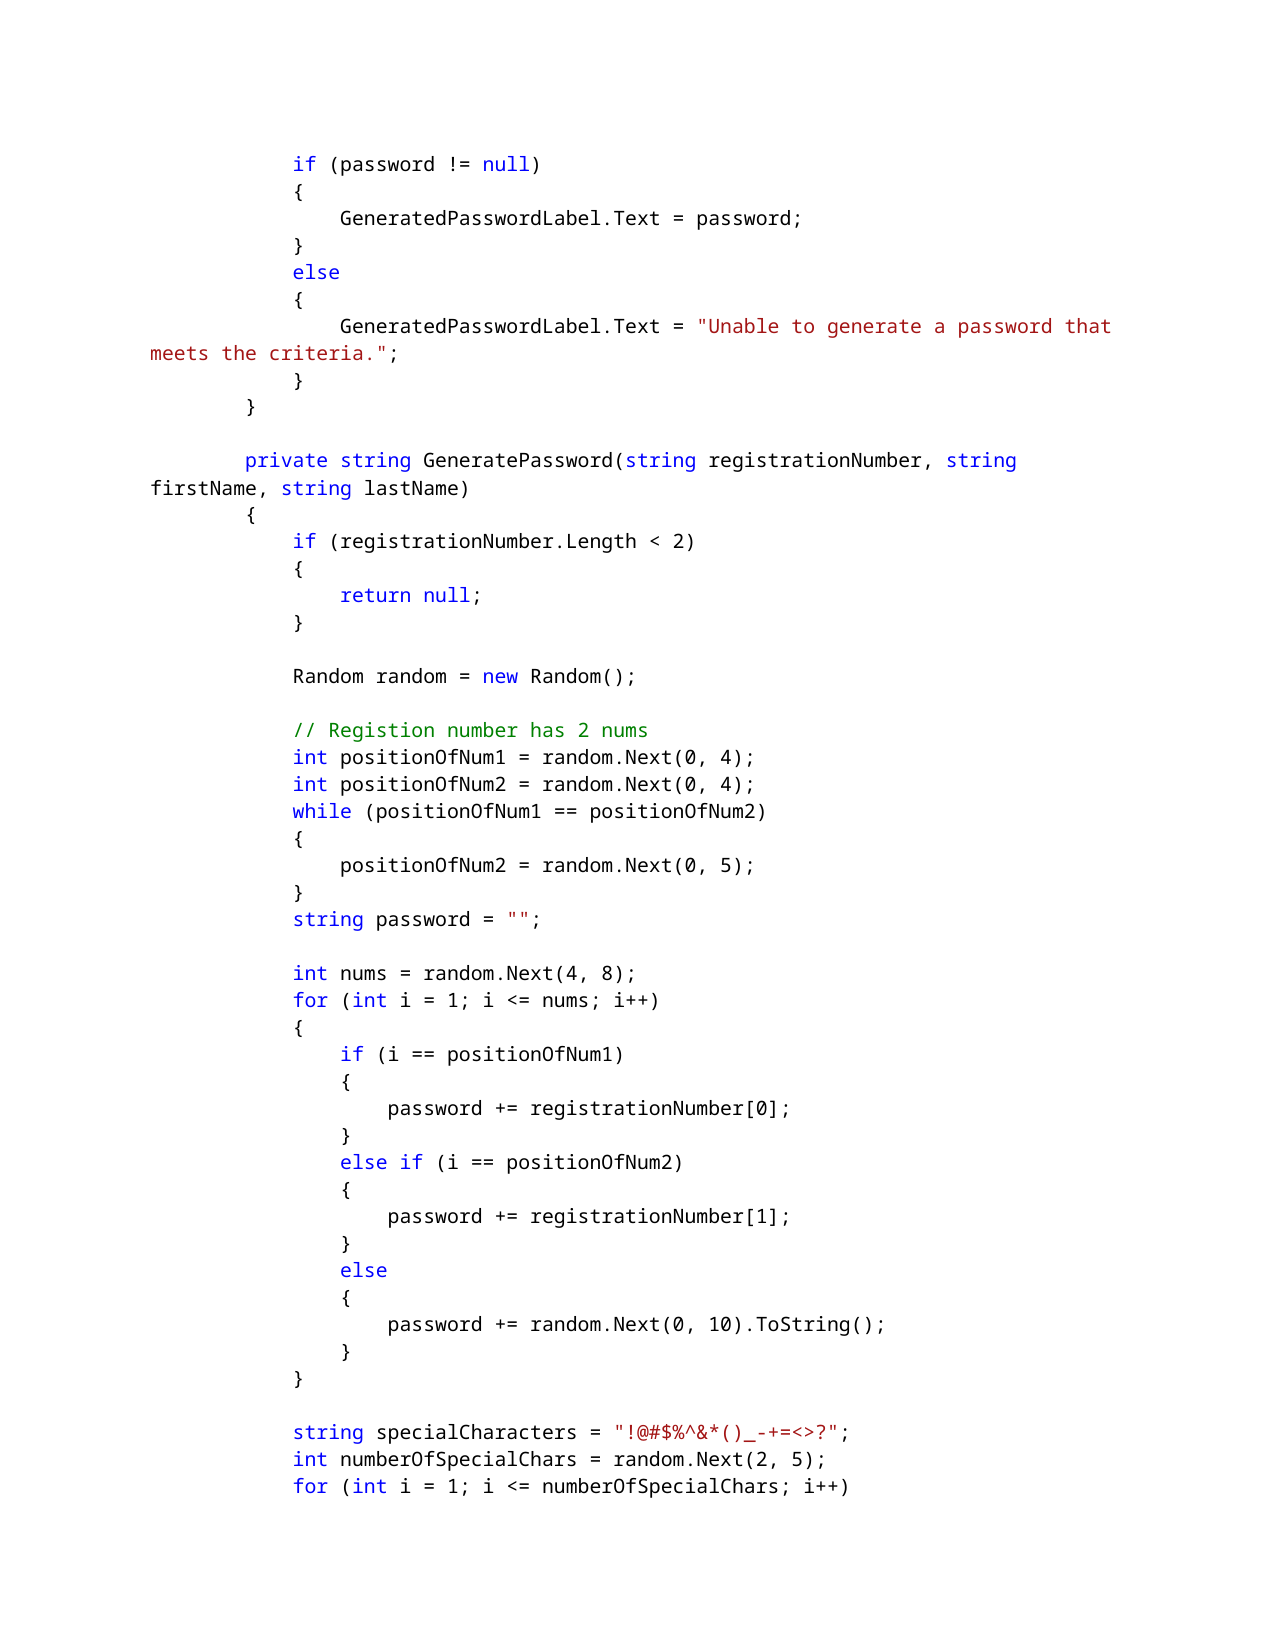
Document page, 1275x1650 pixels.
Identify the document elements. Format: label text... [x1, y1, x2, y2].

text password += registrationNumber[0]; [150, 1094, 1125, 1121]
text { [150, 1283, 1125, 1310]
text for (int i = 1; i <= numberOfSpecialChars; i++) [150, 1472, 1125, 1499]
text } [150, 878, 1125, 905]
text } [150, 609, 1125, 636]
text if (registrationNumber.Length < 2) [150, 528, 1125, 555]
text } [150, 1337, 1125, 1364]
text for (int i = 1; i <= nums; i++) [150, 986, 1125, 1013]
text if (i == positionOfNum1) [150, 1040, 1125, 1067]
text { [150, 555, 1125, 582]
text { [150, 285, 1125, 312]
text return null; [150, 582, 1125, 609]
text GeneratedPasswordLabel.Text = password; [150, 204, 1125, 231]
text int numberOfSpecialChars = random.Next(2, 5); [150, 1445, 1125, 1472]
text { [150, 1067, 1125, 1094]
text int nums = random.Next(4, 8); [150, 959, 1125, 986]
text Random random = new Random(); [150, 663, 1125, 689]
text else [150, 258, 1125, 285]
text else if (i == positionOfNum2) [150, 1148, 1125, 1175]
text { [150, 1175, 1125, 1202]
text { [150, 501, 1125, 528]
text { [150, 177, 1125, 204]
text int positionOfNum2 = random.Next(0, 4); [150, 771, 1125, 797]
text string specialCharacters = "!@#$%^&*()_-+=<>?"; [150, 1418, 1125, 1445]
text } [150, 366, 1125, 393]
text GeneratedPasswordLabel.Text = "Unable to generate a password that meets the criteria."; [150, 312, 1125, 366]
text if (password != null) [150, 150, 1125, 177]
text while (positionOfNum1 == positionOfNum2) [150, 797, 1125, 824]
text } [150, 1364, 1125, 1391]
text { [150, 1013, 1125, 1040]
text } [150, 393, 1125, 420]
text int positionOfNum1 = random.Next(0, 4); [150, 743, 1125, 771]
text password += registrationNumber[1]; [150, 1202, 1125, 1229]
text positionOfNum2 = random.Next(0, 5); [150, 851, 1125, 878]
text string password = ""; [150, 905, 1125, 932]
text } [150, 1121, 1125, 1148]
text private string GeneratePassword(string registrationNumber, string firstName, string lastName) [150, 447, 1125, 501]
text } [150, 231, 1125, 258]
text { [150, 824, 1125, 851]
text } [150, 1229, 1125, 1256]
text password += random.Next(0, 10).ToString(); [150, 1310, 1125, 1337]
text // Registion number has 2 nums [150, 717, 1125, 743]
text else [150, 1256, 1125, 1283]
